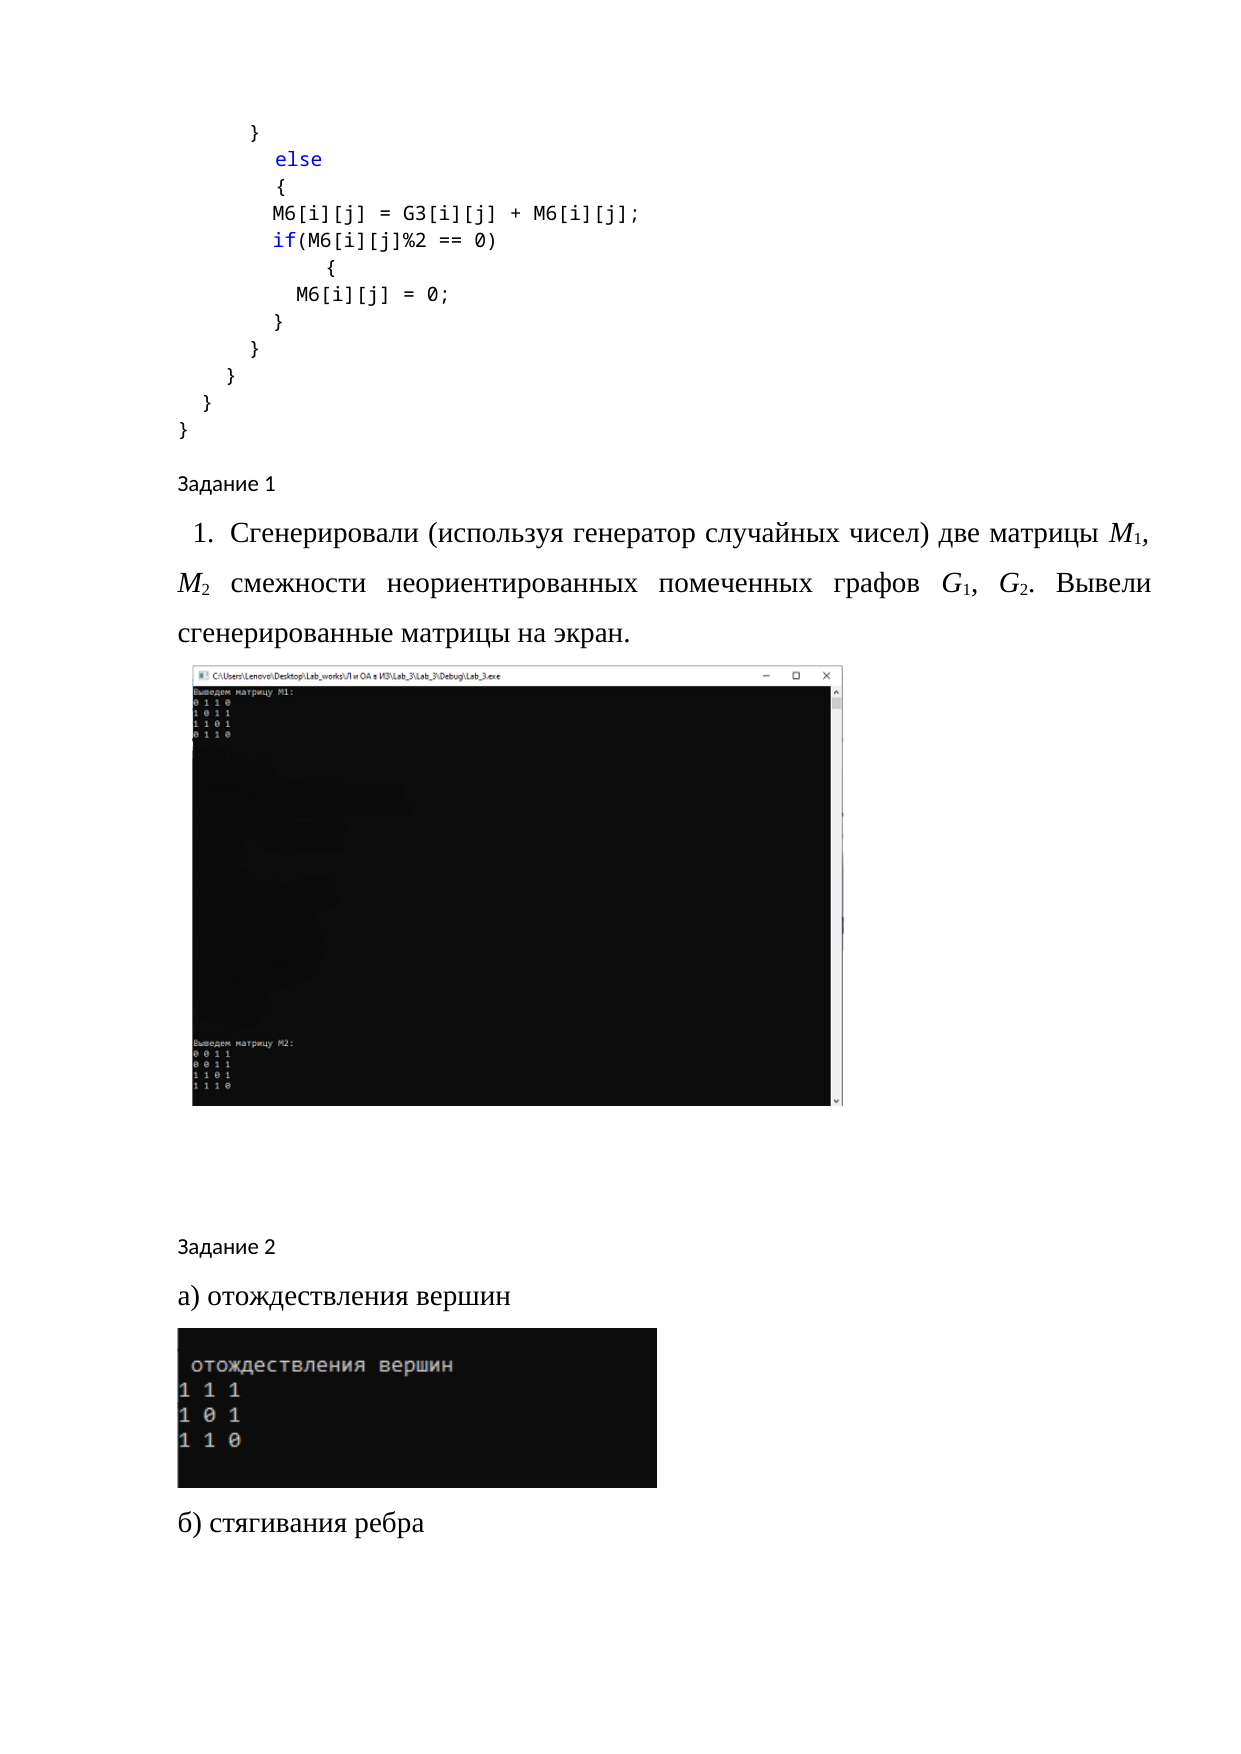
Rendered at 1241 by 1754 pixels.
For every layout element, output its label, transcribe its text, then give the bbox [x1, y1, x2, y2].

text { [177, 172, 1152, 199]
text } [177, 361, 1152, 388]
text } [177, 334, 1152, 361]
text } [177, 307, 1152, 334]
text M6[i][j] = 0; [177, 280, 1152, 307]
text Задание 2 [177, 1232, 1152, 1260]
text } [177, 118, 1152, 145]
text M6[i][j] = G3[i][j] + M6[i][j]; [177, 199, 1152, 226]
picture [192, 665, 844, 1106]
picture [177, 1328, 657, 1488]
list а) отождествления вершин [177, 1278, 1152, 1311]
text { [177, 253, 1152, 280]
list Сгенерировали (используя генератор случайных чисел) две матрицы M1, М2 смежности неориентированных помеченных графов G1, G2. Вывели сгенерированные матрицы на экран. [177, 515, 1152, 649]
text } [177, 415, 1152, 442]
text } [177, 388, 1152, 415]
list б) стягивания ребра [177, 1506, 1152, 1539]
text if(M6[i][j]%2 == 0) [177, 226, 1152, 253]
text Задание 1 [177, 469, 1152, 497]
text else [177, 145, 1152, 172]
